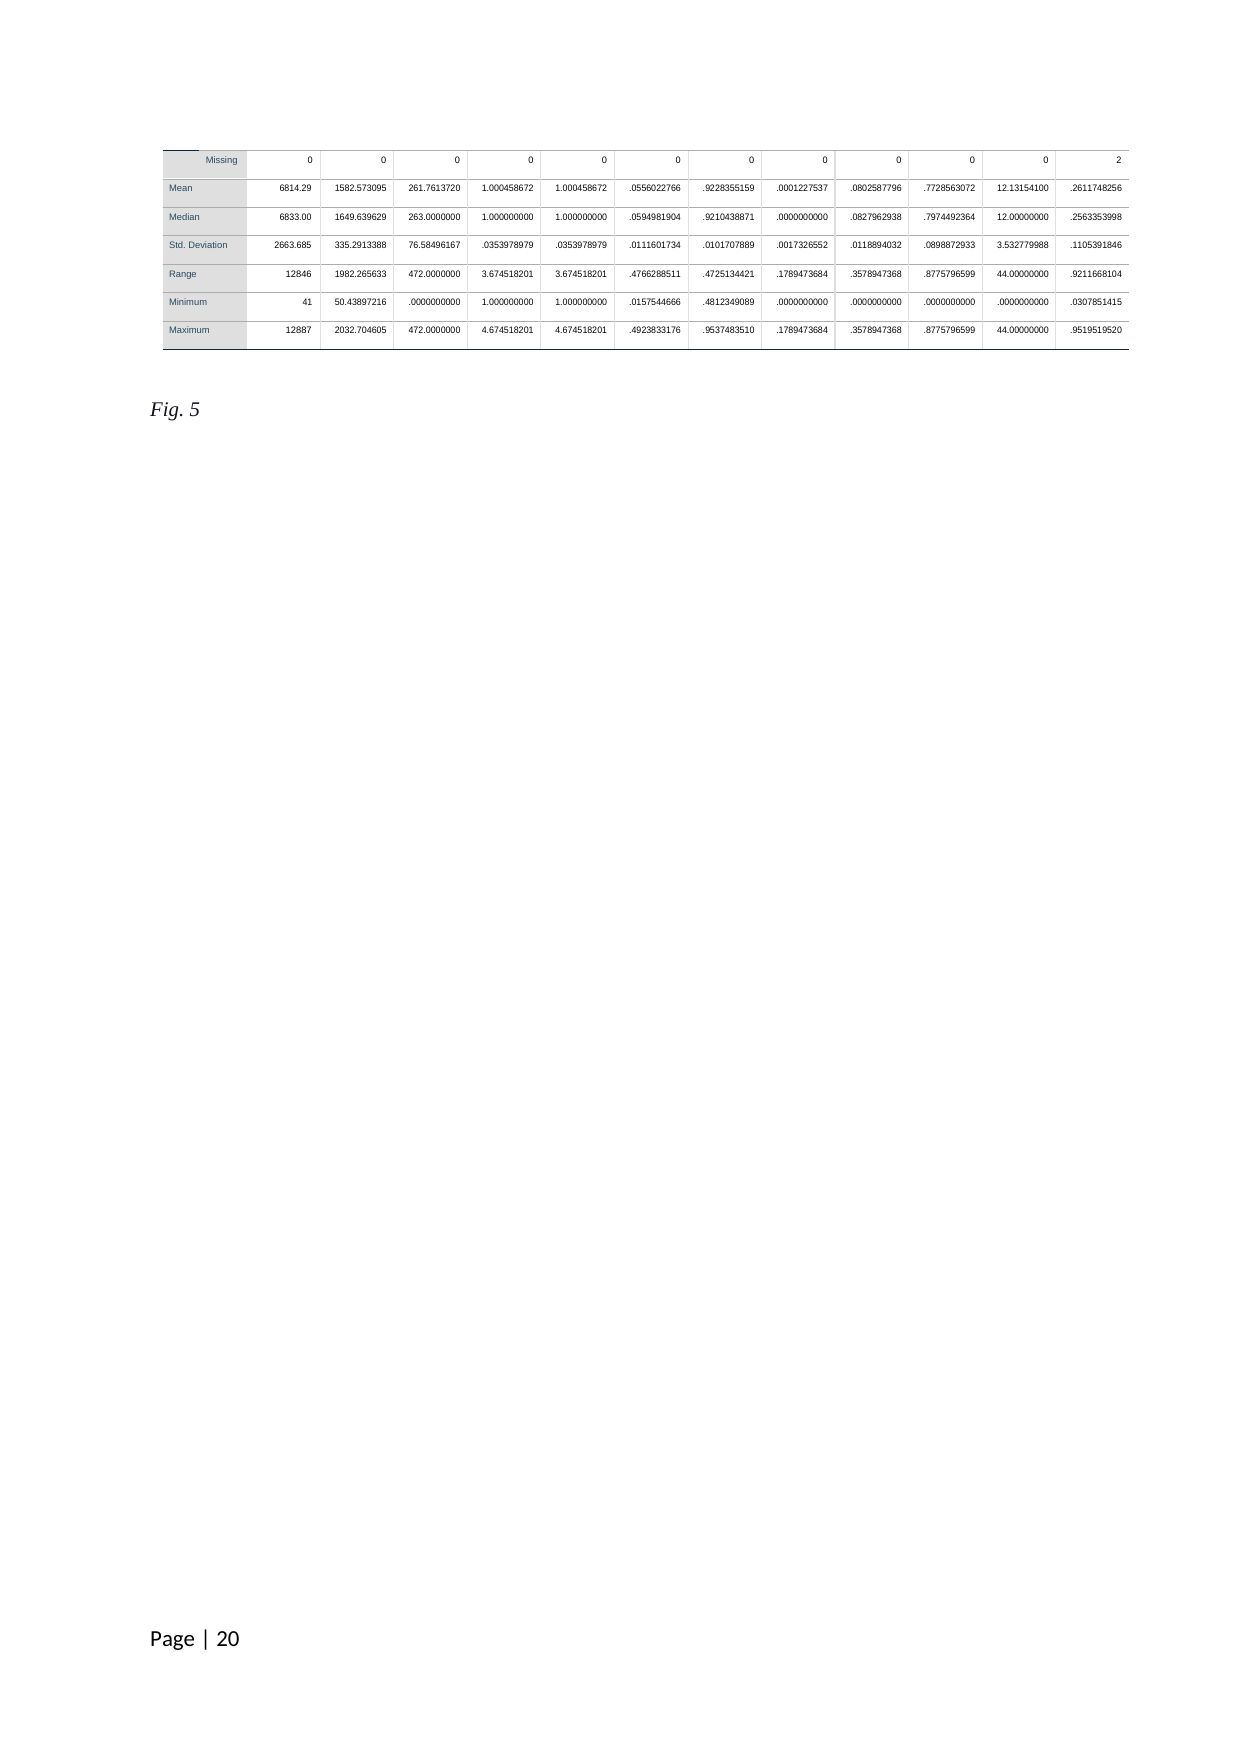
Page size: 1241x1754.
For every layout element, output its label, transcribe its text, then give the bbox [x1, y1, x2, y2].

table_cell 1982.265633 [321, 265, 393, 292]
table_cell .0353978979 [468, 236, 540, 264]
table_cell 2 [1056, 151, 1129, 178]
table_cell 0 [762, 151, 834, 178]
table_cell 44.00000000 [983, 322, 1055, 349]
table_cell 1.000000000 [468, 293, 540, 321]
table_cell 263.0000000 [394, 208, 467, 235]
table_cell 12.13154100 [983, 180, 1055, 207]
table_cell Range [163, 265, 247, 292]
table_cell 44.00000000 [983, 265, 1055, 292]
table_cell .2611748256 [1056, 180, 1129, 207]
table_cell .1789473684 [762, 322, 834, 349]
table_cell .0017326552 [762, 236, 834, 264]
table_cell Maximum [163, 322, 247, 349]
table_cell 6833.00 [247, 208, 320, 235]
table_cell .9519519520 [1056, 322, 1129, 349]
table_cell .9537483510 [689, 322, 761, 349]
table_cell 1.000000000 [541, 293, 614, 321]
table_cell 50.43897216 [321, 293, 393, 321]
table_cell 472.0000000 [394, 265, 467, 292]
table_cell 4.674518201 [541, 322, 614, 349]
table_cell .4725134421 [689, 265, 761, 292]
table_cell Missing [199, 151, 247, 178]
table_cell .3578947368 [836, 265, 908, 292]
table_cell .9211668104 [1056, 265, 1129, 292]
table_cell Minimum [163, 293, 247, 321]
table_cell .0118894032 [836, 236, 908, 264]
table_cell 0 [836, 151, 908, 178]
table_cell 3.532779988 [983, 236, 1055, 264]
table_cell 0 [689, 151, 761, 178]
table_cell .0000000000 [983, 293, 1055, 321]
table_cell Std. Deviation [163, 236, 247, 264]
table_cell 12846 [247, 265, 320, 292]
table_cell .7728563072 [909, 180, 982, 207]
table_cell 3.674518201 [541, 265, 614, 292]
table_cell 1.000000000 [468, 208, 540, 235]
table_cell .0000000000 [836, 293, 908, 321]
table_cell .0594981904 [615, 208, 688, 235]
table_cell .0000000000 [762, 208, 834, 235]
table_cell 0 [541, 151, 614, 178]
table_cell 0 [983, 151, 1055, 178]
table_cell .3578947368 [836, 322, 908, 349]
table_cell .0001227537 [762, 180, 834, 207]
table_cell 0 [321, 151, 393, 178]
table_cell 1582.573095 [321, 180, 393, 207]
table_cell 1.000458672 [541, 180, 614, 207]
table_cell 1649.639629 [321, 208, 393, 235]
table_cell 472.0000000 [394, 322, 467, 349]
table_cell .0802587796 [836, 180, 908, 207]
table_cell .4923833176 [615, 322, 688, 349]
table_cell 0 [247, 151, 320, 178]
table_cell .4766288511 [615, 265, 688, 292]
table_cell .2563353998 [1056, 208, 1129, 235]
table_cell .0000000000 [909, 293, 982, 321]
table_cell .9210438871 [689, 208, 761, 235]
table_cell 261.7613720 [394, 180, 467, 207]
table_cell 0 [394, 151, 467, 178]
table_cell 1.000458672 [468, 180, 540, 207]
table_cell 4.674518201 [468, 322, 540, 349]
table_cell .0157544666 [615, 293, 688, 321]
table_cell 76.58496167 [394, 236, 467, 264]
table_cell .0000000000 [394, 293, 467, 321]
table_cell .0307851415 [1056, 293, 1129, 321]
table_cell .0556022766 [615, 180, 688, 207]
table_cell 1.000000000 [541, 208, 614, 235]
table_cell 2032.704605 [321, 322, 393, 349]
table_cell .4812349089 [689, 293, 761, 321]
text Fig. 5 [150, 397, 1090, 421]
table_cell .8775796599 [909, 322, 982, 349]
table_cell 41 [247, 293, 320, 321]
table_cell N [163, 151, 199, 178]
table_cell 0 [909, 151, 982, 178]
table_cell .1789473684 [762, 265, 834, 292]
table_cell .0101707889 [689, 236, 761, 264]
table_cell .0827962938 [836, 208, 908, 235]
table_cell .8775796599 [909, 265, 982, 292]
table_cell 12.00000000 [983, 208, 1055, 235]
table_cell .0111601734 [615, 236, 688, 264]
table_cell 12887 [247, 322, 320, 349]
table_cell .0898872933 [909, 236, 982, 264]
table_cell .0353978979 [541, 236, 614, 264]
table_cell 2663.685 [247, 236, 320, 264]
table_cell Median [163, 208, 247, 235]
table_cell .7974492364 [909, 208, 982, 235]
table_cell 0 [468, 151, 540, 178]
table_cell 335.2913388 [321, 236, 393, 264]
table_cell 6814.29 [247, 180, 320, 207]
table_cell .1105391846 [1056, 236, 1129, 264]
table_cell .9228355159 [689, 180, 761, 207]
table_cell 3.674518201 [468, 265, 540, 292]
table_cell 0 [615, 151, 688, 178]
table_cell Mean [163, 180, 247, 207]
table_cell .0000000000 [762, 293, 834, 321]
